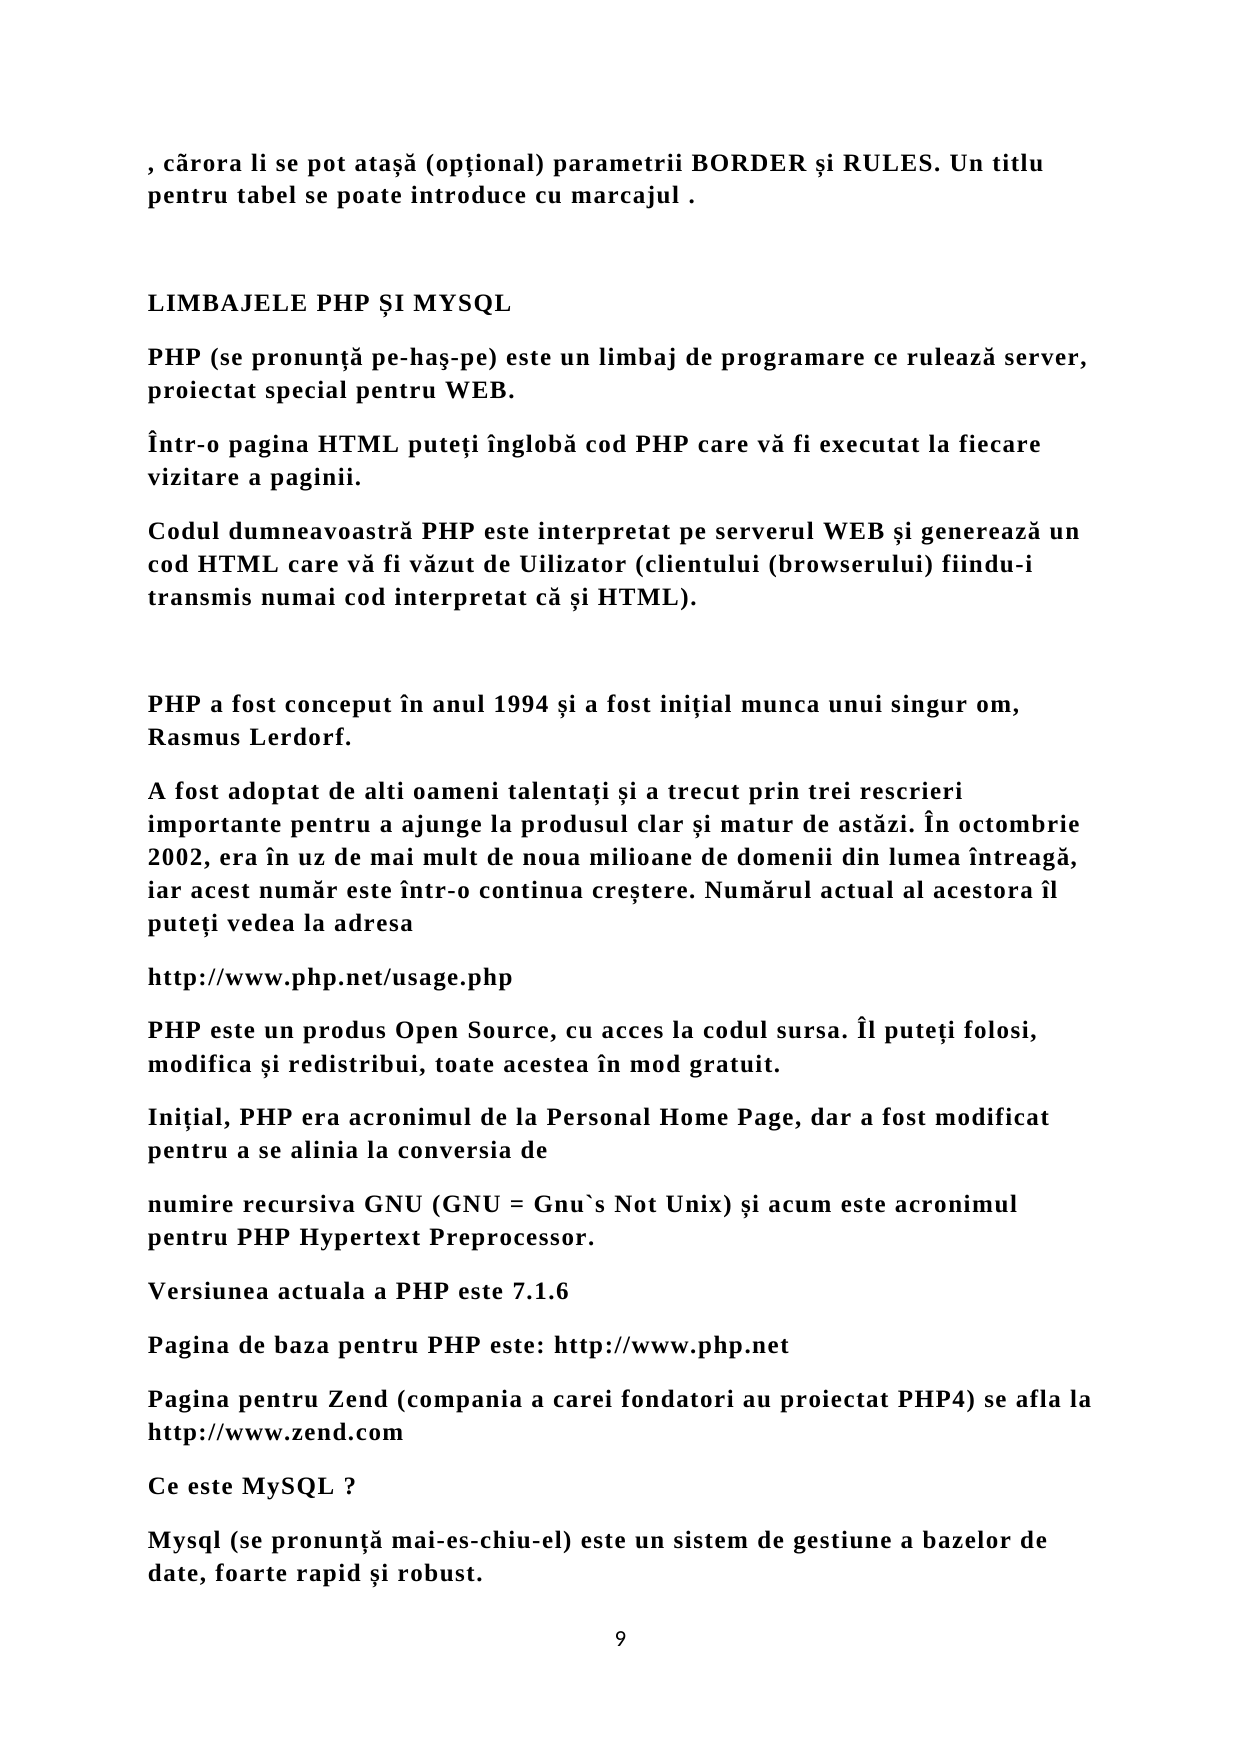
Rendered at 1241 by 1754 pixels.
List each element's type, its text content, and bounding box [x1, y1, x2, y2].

text , cãrora li se pot atașă (opțional) parametrii BORDER și RULES. Un titlu pentru tabel se poate introduce cu marcajul . [148, 148, 1093, 209]
text numire recursiva GNU (GNU = Gnu`s Not Unix) și acum este acronimul pentru PHP Hypertext Preprocessor. [148, 1189, 1093, 1251]
text LIMBAJELE PHP ȘI MYSQL [148, 288, 1093, 317]
text Pagina pentru Zend (compania a carei fondatori au proiectat PHP4) se afla la http://www.zend.com [148, 1384, 1093, 1446]
text Versiunea actuala a PHP este 7.1.6 [148, 1276, 1093, 1305]
text PHP este un produs Open Source, cu acces la codul sursa. Îl puteți folosi, modifica și redistribui, toate acestea în mod gratuit. [148, 1016, 1093, 1077]
text Codul dumneavoastră PHP este interpretat pe serverul WEB și generează un cod HTML care vă fi văzut de Uilizator (clientului (browserului) fiindu-i transmis numai cod interpretat că și HTML). [148, 516, 1093, 611]
text A fost adoptat de alti oameni talentați și a trecut prin trei rescrieri importante pentru a ajunge la produsul clar și matur de astăzi. În octombrie 2002, era în uz de mai mult de noua milioane de domenii din lumea întreagă, iar acest număr este într-o continua creștere. Numărul actual al acestora îl puteți vedea la adresa [148, 776, 1093, 937]
text Pagina de baza pentru PHP este: http://www.php.net [148, 1330, 1093, 1359]
text Într-o pagina HTML puteți înglobă cod PHP care vă fi executat la fiecare vizitare a paginii. [148, 429, 1093, 491]
text Mysql (se pronunță mai-es-chiu-el) este un sistem de gestiune a bazelor de date, foarte rapid și robust. [148, 1525, 1093, 1586]
text PHP (se pronunță pe-haş-pe) este un limbaj de programare ce rulează server, proiectat special pentru WEB. [148, 342, 1093, 404]
text Ce este MySQL ? [148, 1471, 1093, 1499]
text PHP a fost conceput în anul 1994 și a fost inițial munca unui singur om, Rasmus Lerdorf. [148, 689, 1093, 751]
text Inițial, PHP era acronimul de la Personal Home Page, dar a fost modificat pentru a se alinia la conversia de [148, 1102, 1093, 1164]
text http://www.php.net/usage.php [148, 962, 1093, 991]
